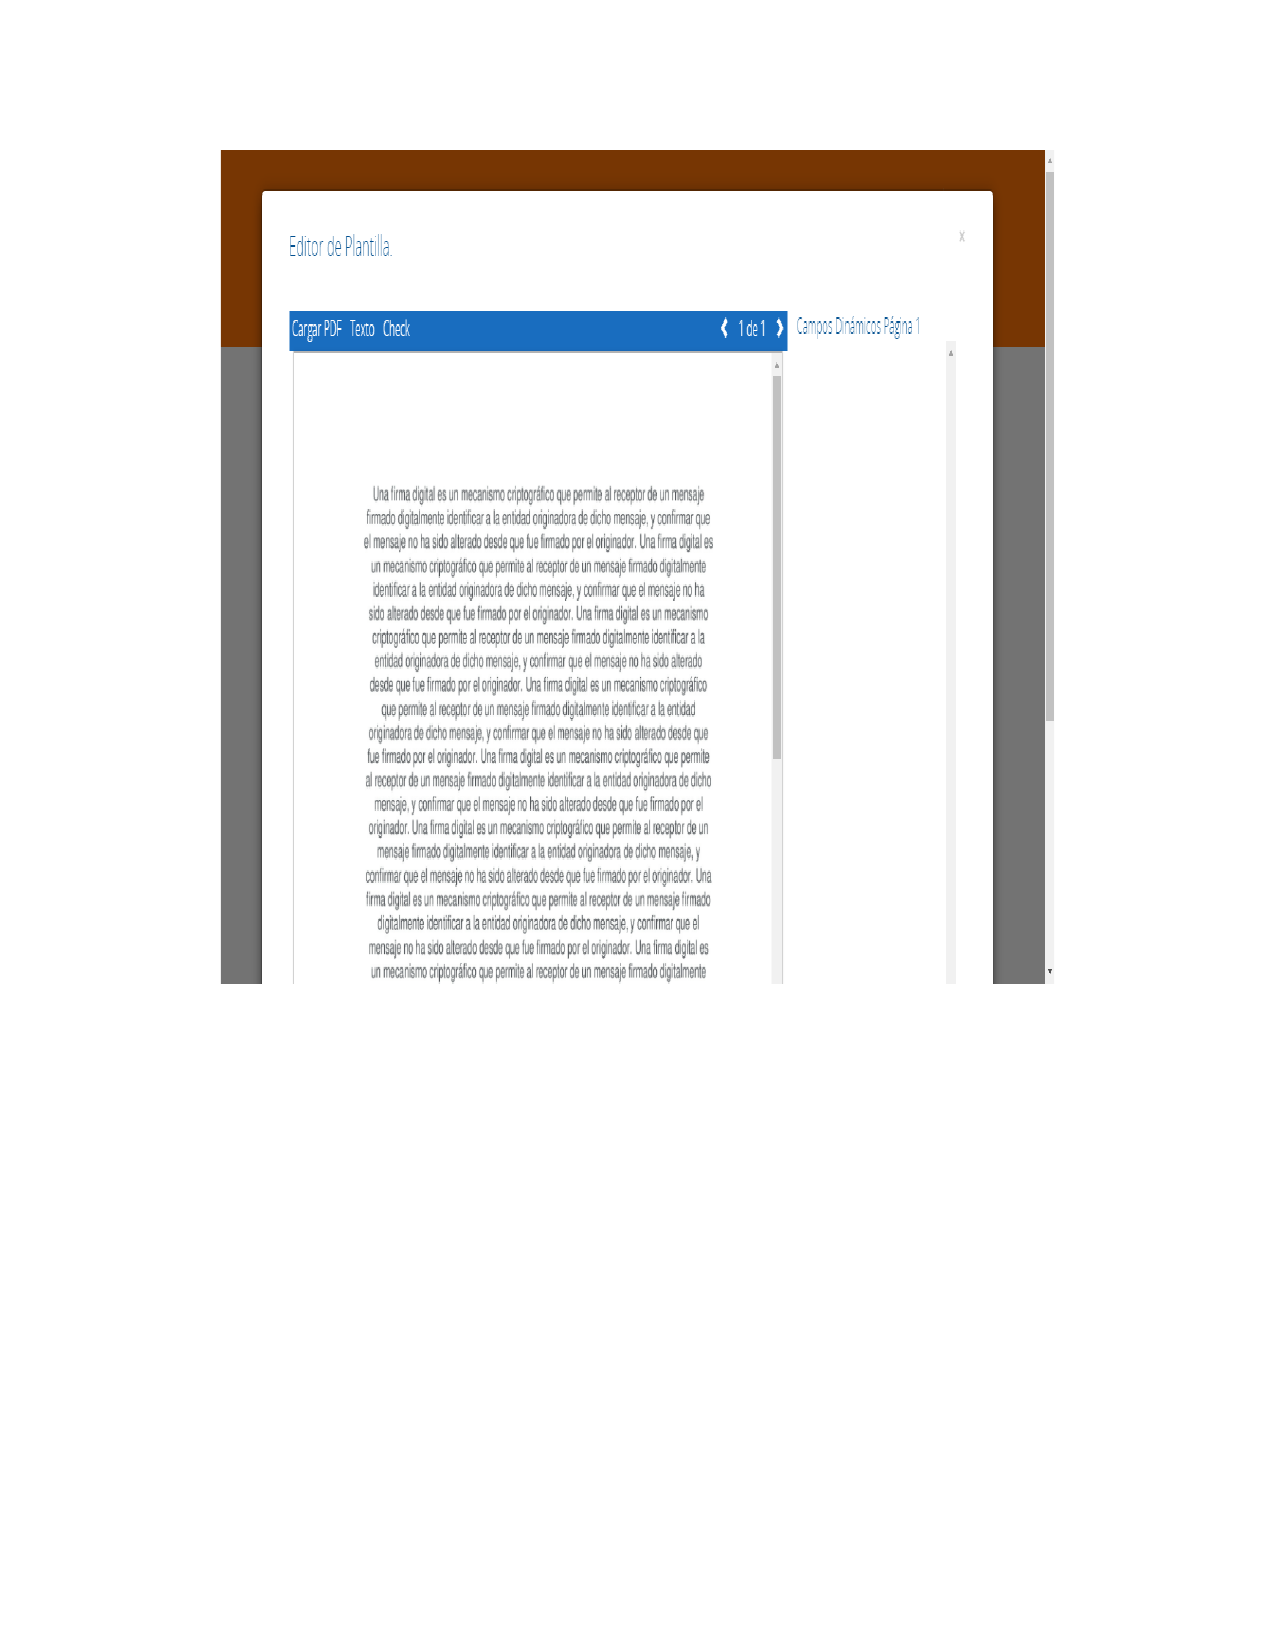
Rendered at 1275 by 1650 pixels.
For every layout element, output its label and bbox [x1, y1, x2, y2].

picture [220, 184, 1055, 1018]
